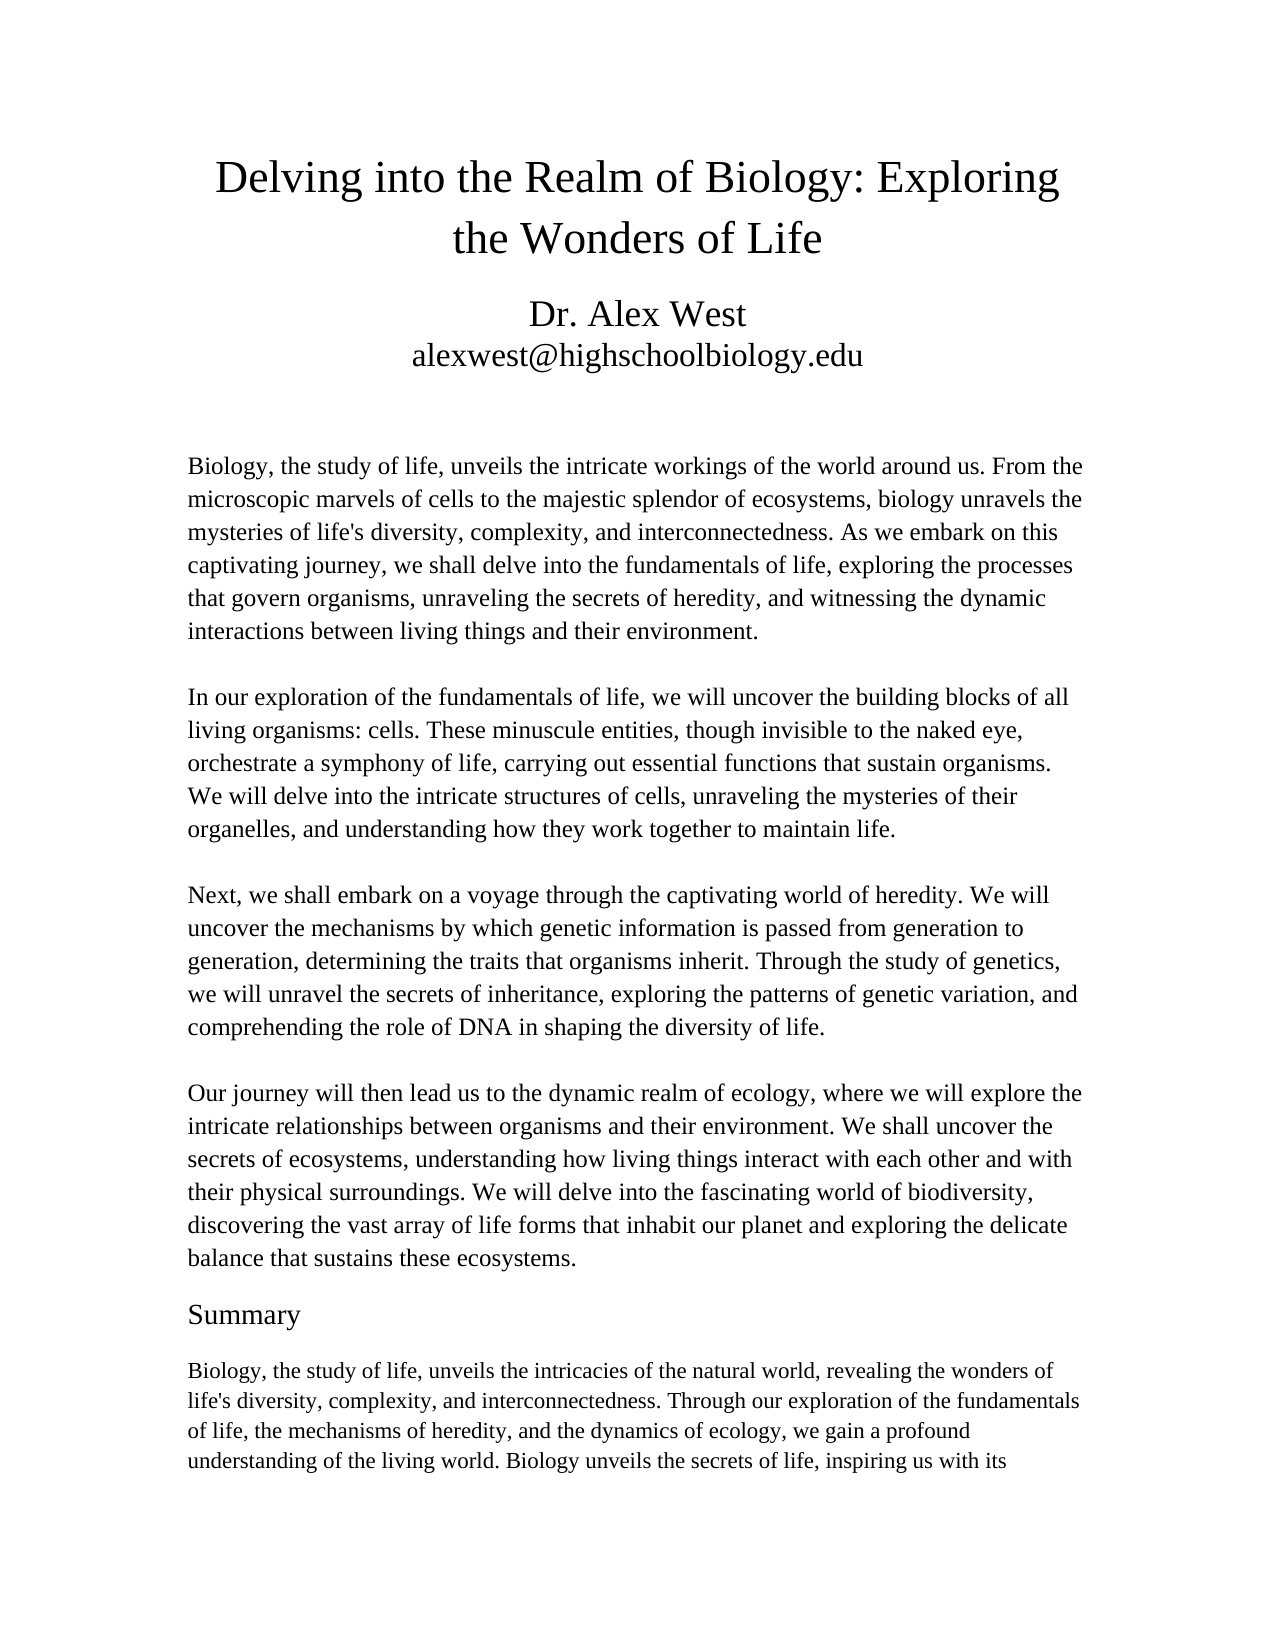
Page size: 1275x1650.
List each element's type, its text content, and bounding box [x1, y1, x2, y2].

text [187, 1357, 1087, 1474]
text Delving into the Realm of Biology: Exploring the Wonders of Life [187, 150, 1087, 263]
text Biology, the study of life, unveils the intricate workings of the world around us. From the microscopic marvels of cells to the majestic splendor of ecosystems, biology unravels the mysteries of life's diversity, complexity, and interconnectedness. As we embark on this captivating journey, we shall delve into the fundamentals of life, exploring the processes that govern organisms, unraveling the secrets of heredity, and witnessing the dynamic interactions between living things and their environment. In our exploration of the fundamentals of life, we will uncover the building blocks of all living organisms: cells. These minuscule entities, though invisible to the naked eye, orchestrate a symphony of life, carrying out essential functions that sustain organisms. We will delve into the intricate structures of cells, unraveling the mysteries of their organelles, and understanding how they work together to maintain life. Next, we shall embark on a voyage through the captivating world of heredity. We will uncover the mechanisms by which genetic information is passed from generation to generation, determining the traits that organisms inherit. Through the study of genetics, we will unravel the secrets of inheritance, exploring the patterns of genetic variation, and comprehending the role of DNA in shaping the diversity of life. Our journey will then lead us to the dynamic realm of ecology, where we will explore the intricate relationships between organisms and their environment. We shall uncover the secrets of ecosystems, understanding how living things interact with each other and with their physical surroundings. We will delve into the fascinating world of biodiversity, discovering the vast array of life forms that inhabit our planet and exploring the delicate balance that sustains these ecosystems. [187, 451, 1087, 1272]
text alexwest@highschoolbiology.edu [187, 335, 1087, 373]
text Summary [187, 1297, 1087, 1331]
text Dr. Alex West [187, 292, 1087, 335]
